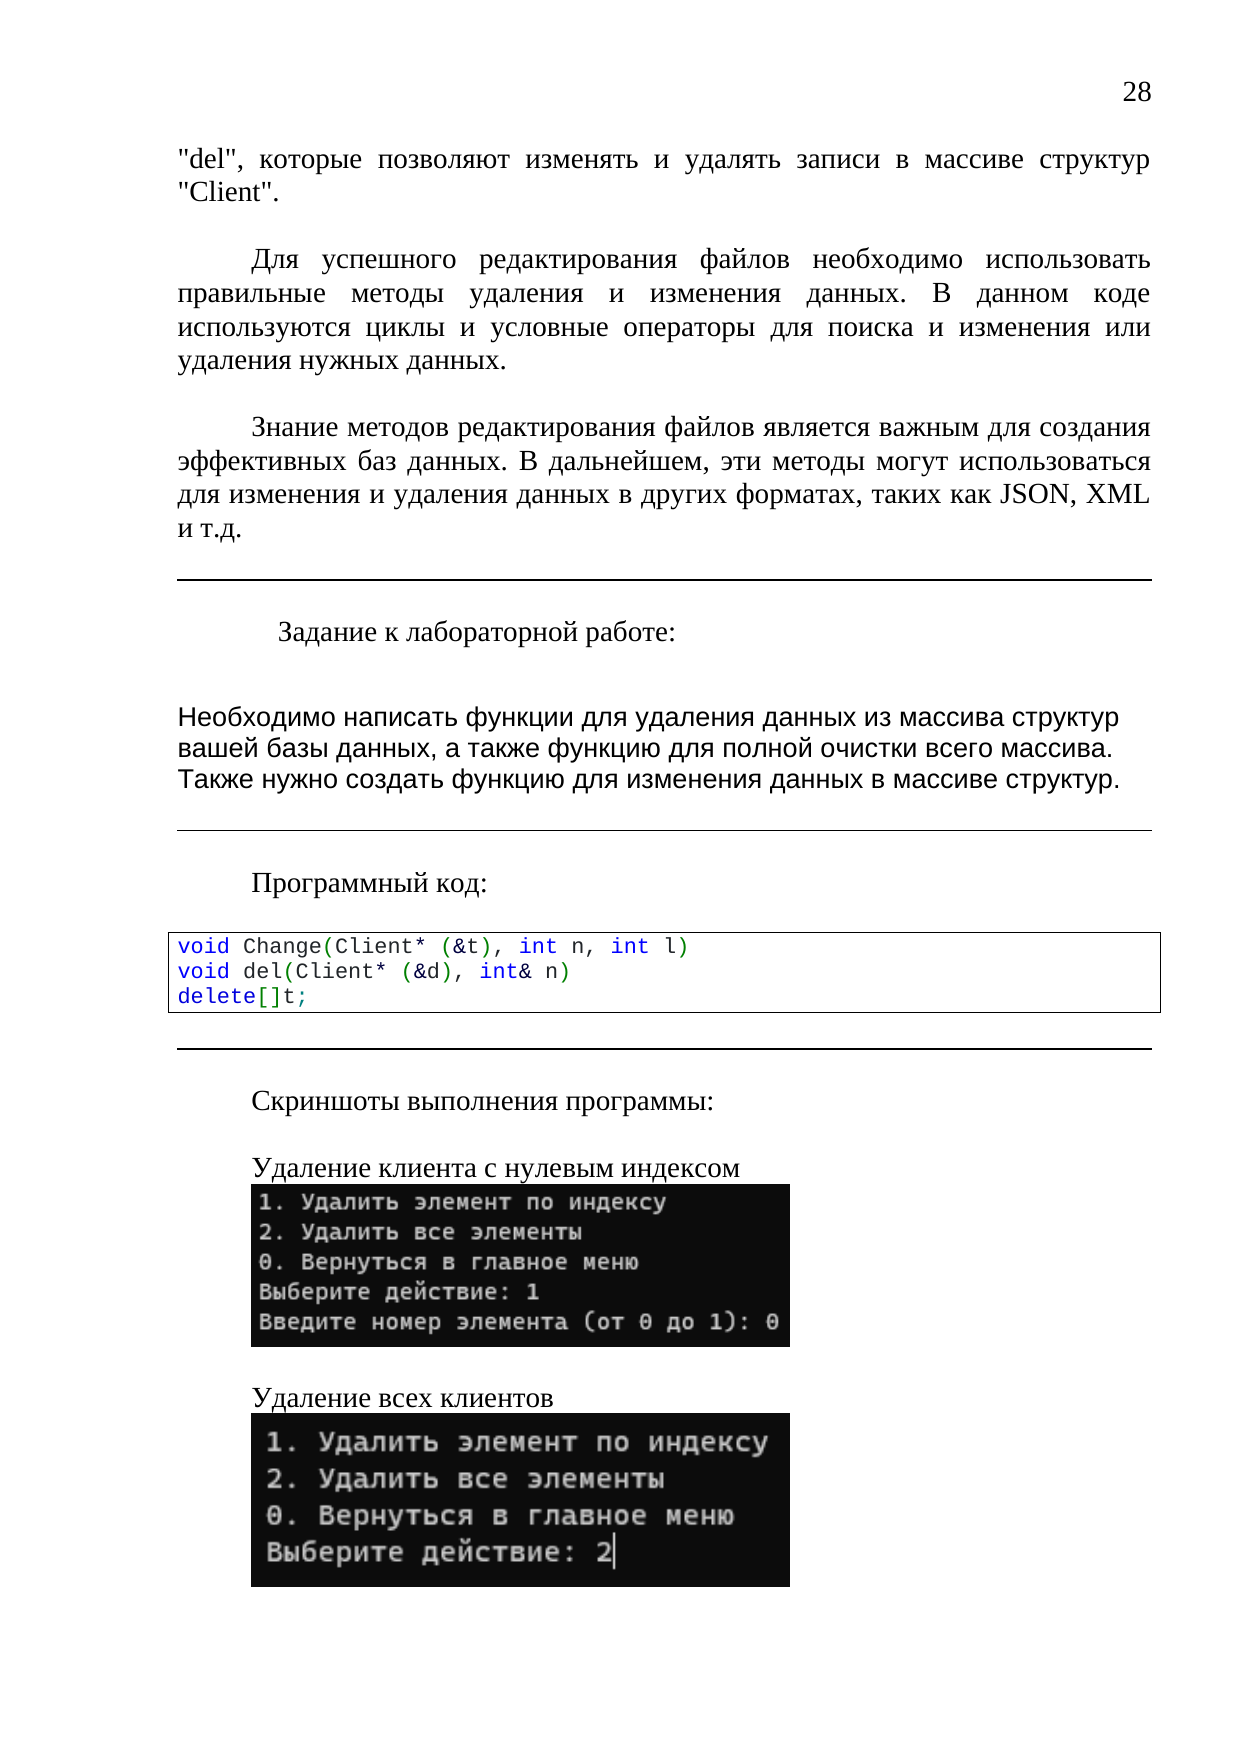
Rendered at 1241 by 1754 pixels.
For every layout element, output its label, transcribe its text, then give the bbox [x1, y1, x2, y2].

text Знание методов редактирования файлов является важным для создания эффективных баз данных. В дальнейшем, эти методы могут использоваться для изменения и удаления данных в других форматах, таких как JSON, XML и т.д. [177, 409, 1152, 543]
text Удаление всех клиентов [177, 1380, 1152, 1414]
text delete[]t; [169, 982, 1160, 1012]
text Для успешного редактирования файлов необходимо использовать правильные методы удаления и изменения данных. В данном коде используются циклы и условные операторы для поиска и изменения или удаления нужных данных. [177, 242, 1152, 376]
text Удаление клиента с нулевым индексом [177, 1151, 1152, 1184]
text void del(Client* (&d), int& n) [177, 960, 1152, 982]
text Необходимо написать функции для удаления данных из массива структур вашей базы данных, а также функцию для полной очистки всего массива. Также нужно создать функцию для изменения данных в массиве структур. [177, 667, 1152, 794]
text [177, 141, 1152, 208]
list Задание к лабораторной работе: [278, 614, 1152, 648]
picture [251, 1184, 790, 1347]
text Программный код: [177, 865, 1152, 898]
text Скриншоты выполнения программы: [177, 1083, 1152, 1117]
text void Change(Client* (&t), int n, int l) [169, 933, 1160, 960]
picture [251, 1413, 790, 1587]
